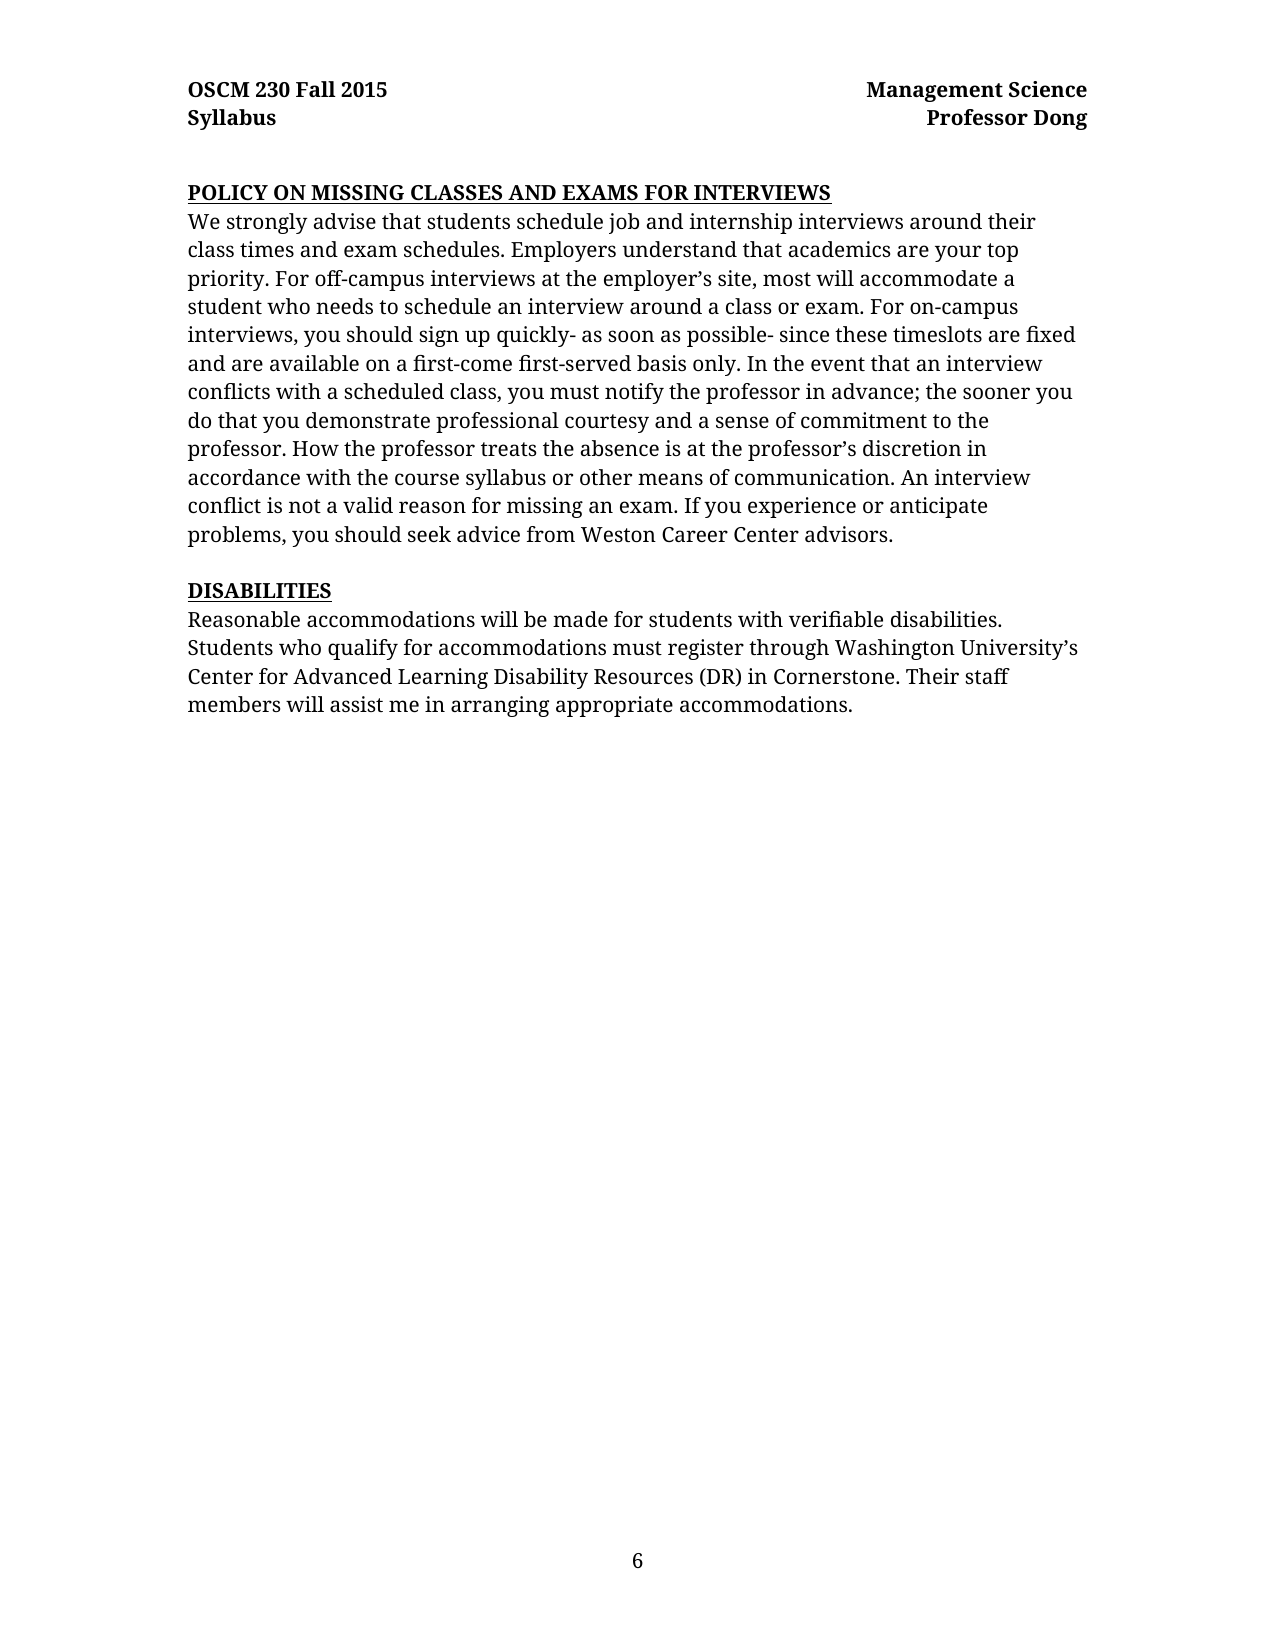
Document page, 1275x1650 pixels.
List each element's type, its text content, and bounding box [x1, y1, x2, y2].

text DISABILITIES [187, 577, 1087, 605]
text Reasonable accommodations will be made for students with verifiable disabilities. Students who qualify for accommodations must register through Washington University’s Center for Advanced Learning Disability Resources (DR) in Cornerstone. Their staff members will assist me in arranging appropriate accommodations. [187, 605, 1087, 719]
text POLICY ON MISSING CLASSES AND EXAMS FOR INTERVIEWS [187, 178, 1087, 207]
